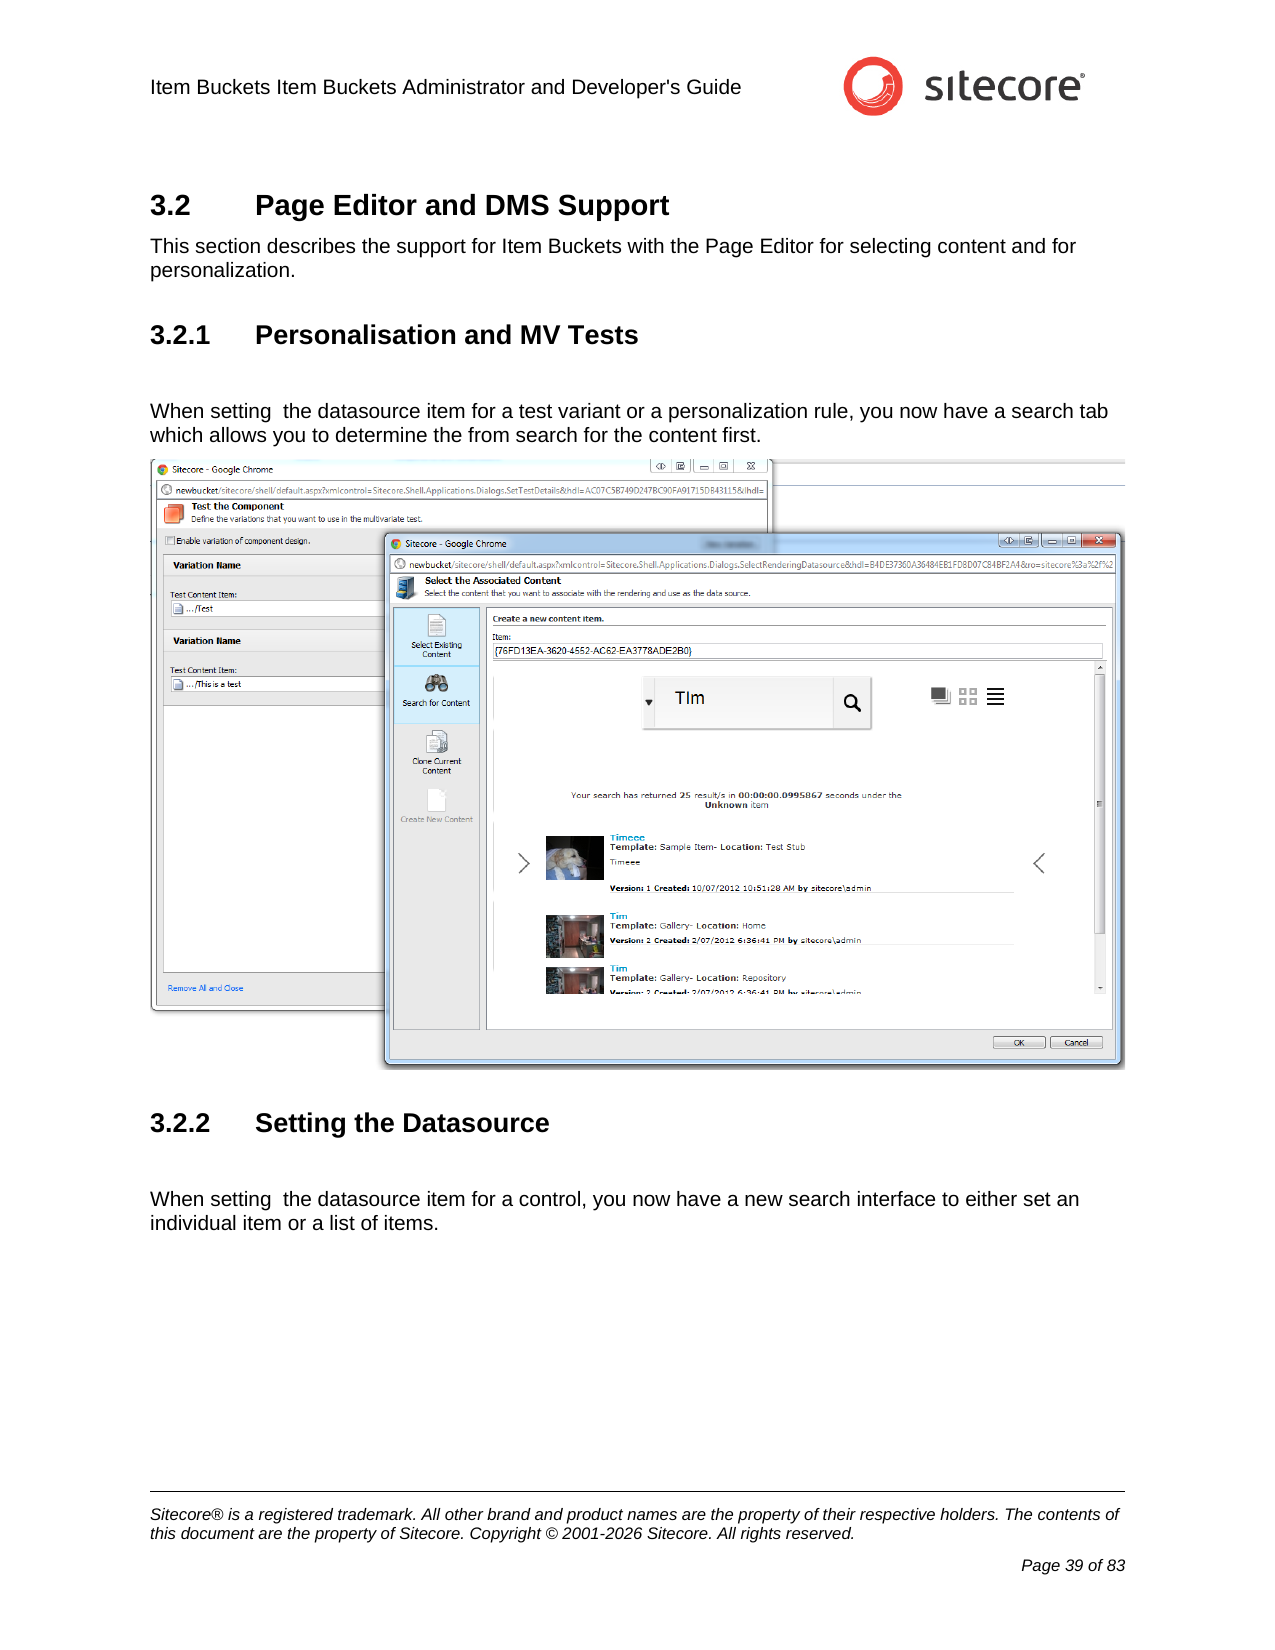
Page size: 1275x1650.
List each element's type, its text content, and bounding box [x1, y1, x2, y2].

subtitle Personalisation and MV Tests [150, 319, 1125, 350]
picture [150, 459, 1125, 1070]
text When setting the datasource item for a test variant or a personalization rule, you now have a search tab which allows you to determine the from search for the content first. [150, 399, 1125, 447]
subtitle Page Editor and DMS Support [150, 187, 1125, 221]
subtitle Setting the Datasource [150, 1107, 1125, 1138]
picture [838, 51, 1090, 121]
text This section describes the support for Item Buckets with the Page Editor for selecting content and for personalization. [150, 233, 1125, 281]
text When setting the datasource item for a control, you now have a new search interface to either set an individual item or a list of items. [150, 1187, 1125, 1235]
